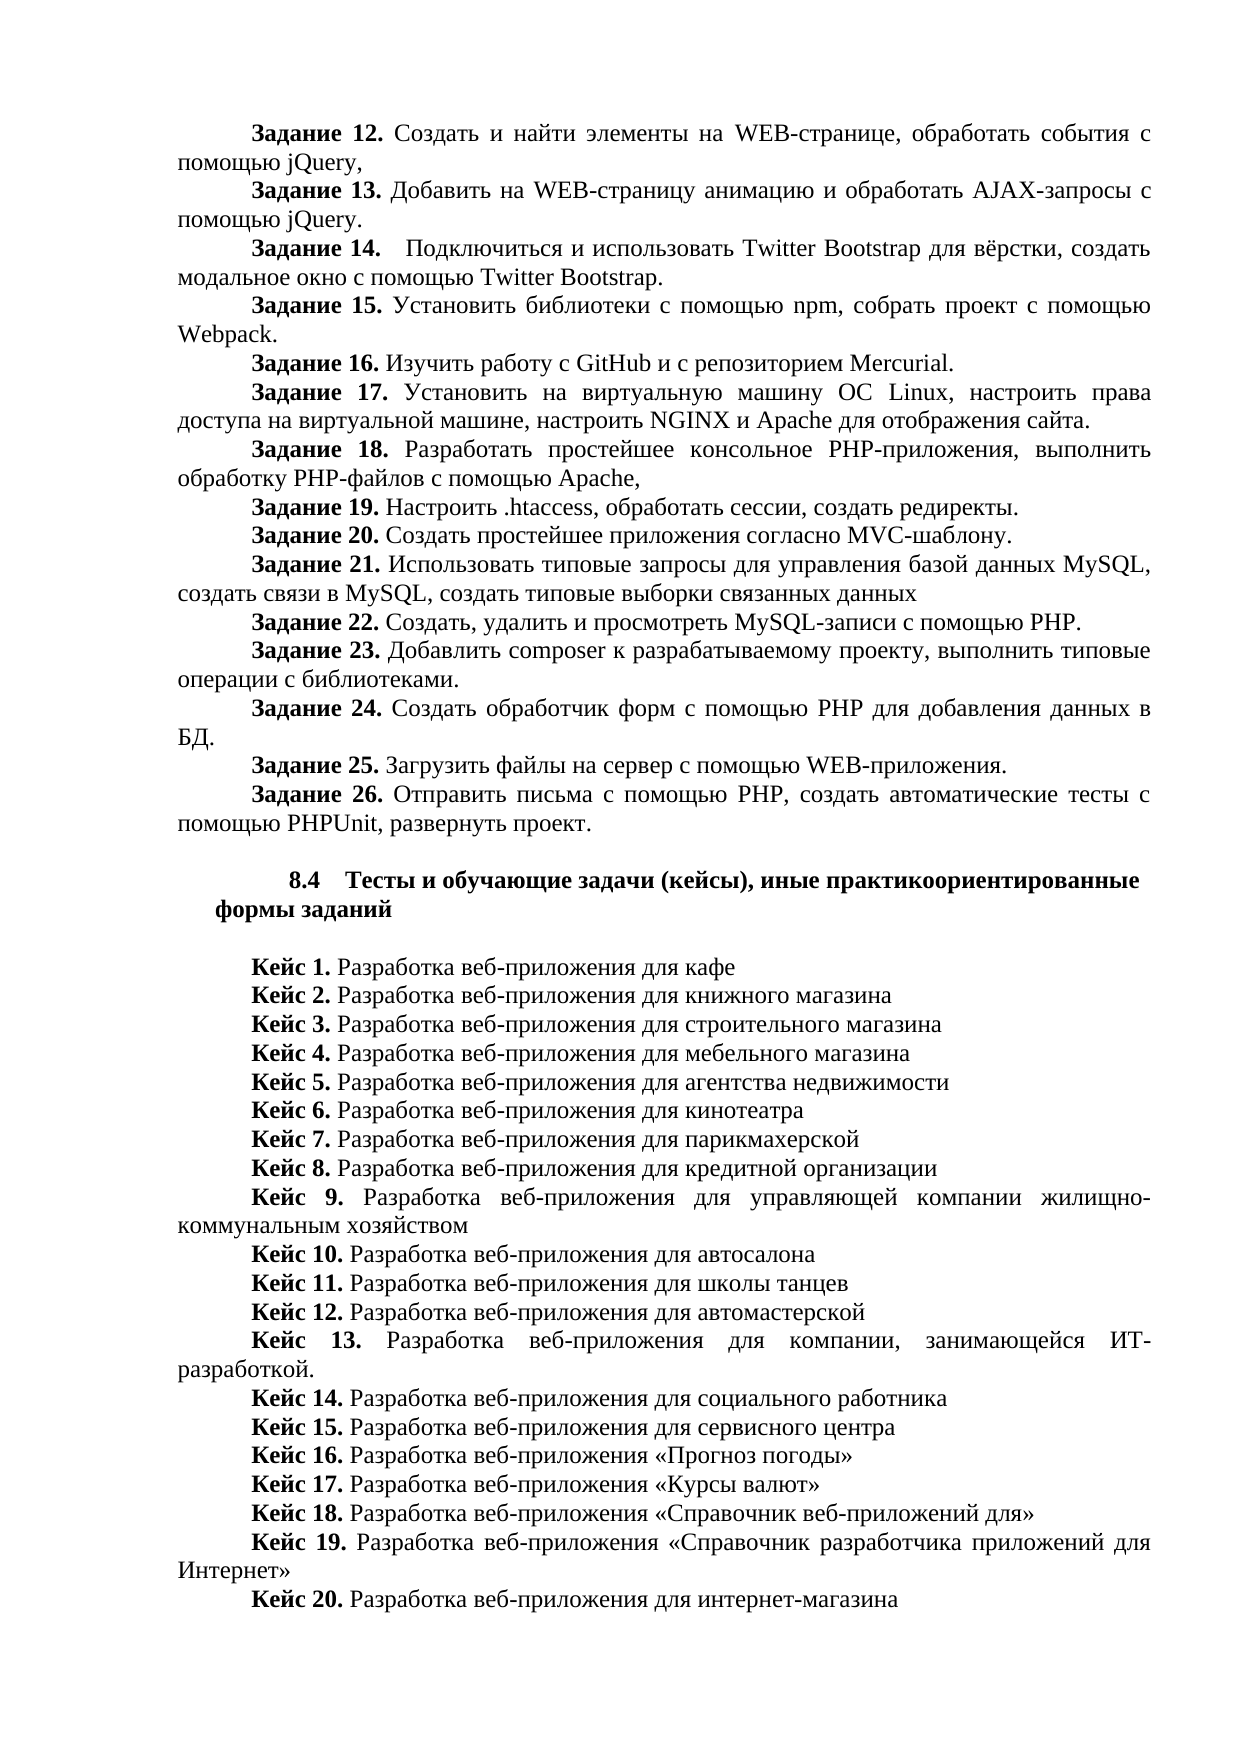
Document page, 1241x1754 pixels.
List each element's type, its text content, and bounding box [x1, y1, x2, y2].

text Кейс 1. Разработка веб-приложения для кафе [177, 952, 1152, 981]
text Задание 26. Отправить письма с помощью PHP, создать автоматические тесты с помощью PHPUnit, развернуть проект. [177, 779, 1152, 837]
text Кейс 7. Разработка веб-приложения для парикмахерской [177, 1124, 1152, 1153]
text Кейс 17. Разработка веб-приложения «Курсы валют» [177, 1469, 1152, 1498]
text Кейс 13. Разработка веб-приложения для компании, занимающейся ИТ-разработкой. [177, 1326, 1152, 1383]
text Кейс 19. Разработка веб-приложения «Справочник разработчика приложений для Интернет» [177, 1527, 1152, 1584]
text Задание 19. Настроить .htaccess, обработать сессии, создать редиректы. [177, 492, 1152, 521]
text Кейс 15. Разработка веб-приложения для сервисного центра [177, 1412, 1152, 1441]
text Кейс 9. Разработка веб-приложения для управляющей компании жилищно-коммунальным хозяйством [177, 1182, 1152, 1239]
text Кейс 14. Разработка веб-приложения для социального работника [177, 1383, 1152, 1412]
text Задание 15. Установить библиотеки с помощью npm, собрать проект с помощью Webpack. [177, 291, 1152, 348]
text Задание 16. Изучить работу с GitHub и с репозиторием Mercurial. [177, 348, 1152, 377]
text Кейс 8. Разработка веб-приложения для кредитной организации [177, 1153, 1152, 1182]
text Задание 24. Создать обработчик форм с помощью PHP для добавления данных в БД. [177, 693, 1152, 751]
text Задание 25. Загрузить файлы на сервер с помощью WEB-приложения. [177, 751, 1152, 779]
text Задание 13. Добавить на WEB-страницу анимацию и обработать AJAX-запросы с помощью jQuery. [177, 176, 1152, 233]
text Кейс 18. Разработка веб-приложения «Справочник веб-приложений для» [177, 1498, 1152, 1527]
text Кейс 5. Разработка веб-приложения для агентства недвижимости [177, 1067, 1152, 1096]
text Задание 23. Добавлить composer к разрабатываемому проекту, выполнить типовые операции с библиотеками. [177, 636, 1152, 693]
text Задание 20. Cоздать простейшее приложения согласно MVC-шаблону. [177, 521, 1152, 549]
text Кейс 3. Разработка веб-приложения для строительного магазина [177, 1009, 1152, 1038]
text Задание 12. Создать и найти элементы на WEB-странице, обработать события с помощью jQuery, [177, 118, 1152, 176]
text Задание 22. Создать, удалить и просмотреть MySQL-записи с помощью PHP. [177, 607, 1152, 636]
text Задание 17. Установить на виртуальную машину ОС Linux, настроить права доступа на виртуальной машине, настроить NGINX и Apache для отображения сайта. [177, 377, 1152, 434]
text Задание 21. Использовать типовые запросы для управления базой данных MySQL, создать связи в MySQL, создать типовые выборки связанных данных [177, 549, 1152, 607]
text Кейс 10. Разработка веб-приложения для автосалона [177, 1239, 1152, 1268]
text Кейс 2. Разработка веб-приложения для книжного магазина [177, 981, 1152, 1009]
text Кейс 4. Разработка веб-приложения для мебельного магазина [177, 1038, 1152, 1067]
text Кейс 12. Разработка веб-приложения для автомастерской [177, 1297, 1152, 1326]
text Кейс 20. Разработка веб-приложения для интернет-магазина [177, 1584, 1152, 1613]
text 8.4 Тесты и обучающие задачи (кейсы), иные практикоориентированные формы заданий [215, 866, 1152, 923]
text Кейс 6. Разработка веб-приложения для кинотеатра [177, 1096, 1152, 1124]
text Задание 18. Разработать простейшее консольное PHP-приложения, выполнить обработку PHP-файлов с помощью Apache, [177, 434, 1152, 492]
text Задание 14. Подключиться и использовать Twitter Bootstrap для вёрстки, создать модальное окно с помощью Twitter Bootstrap. [177, 233, 1152, 291]
text Кейс 11. Разработка веб-приложения для школы танцев [177, 1268, 1152, 1297]
text Кейс 16. Разработка веб-приложения «Прогноз погоды» [177, 1441, 1152, 1469]
